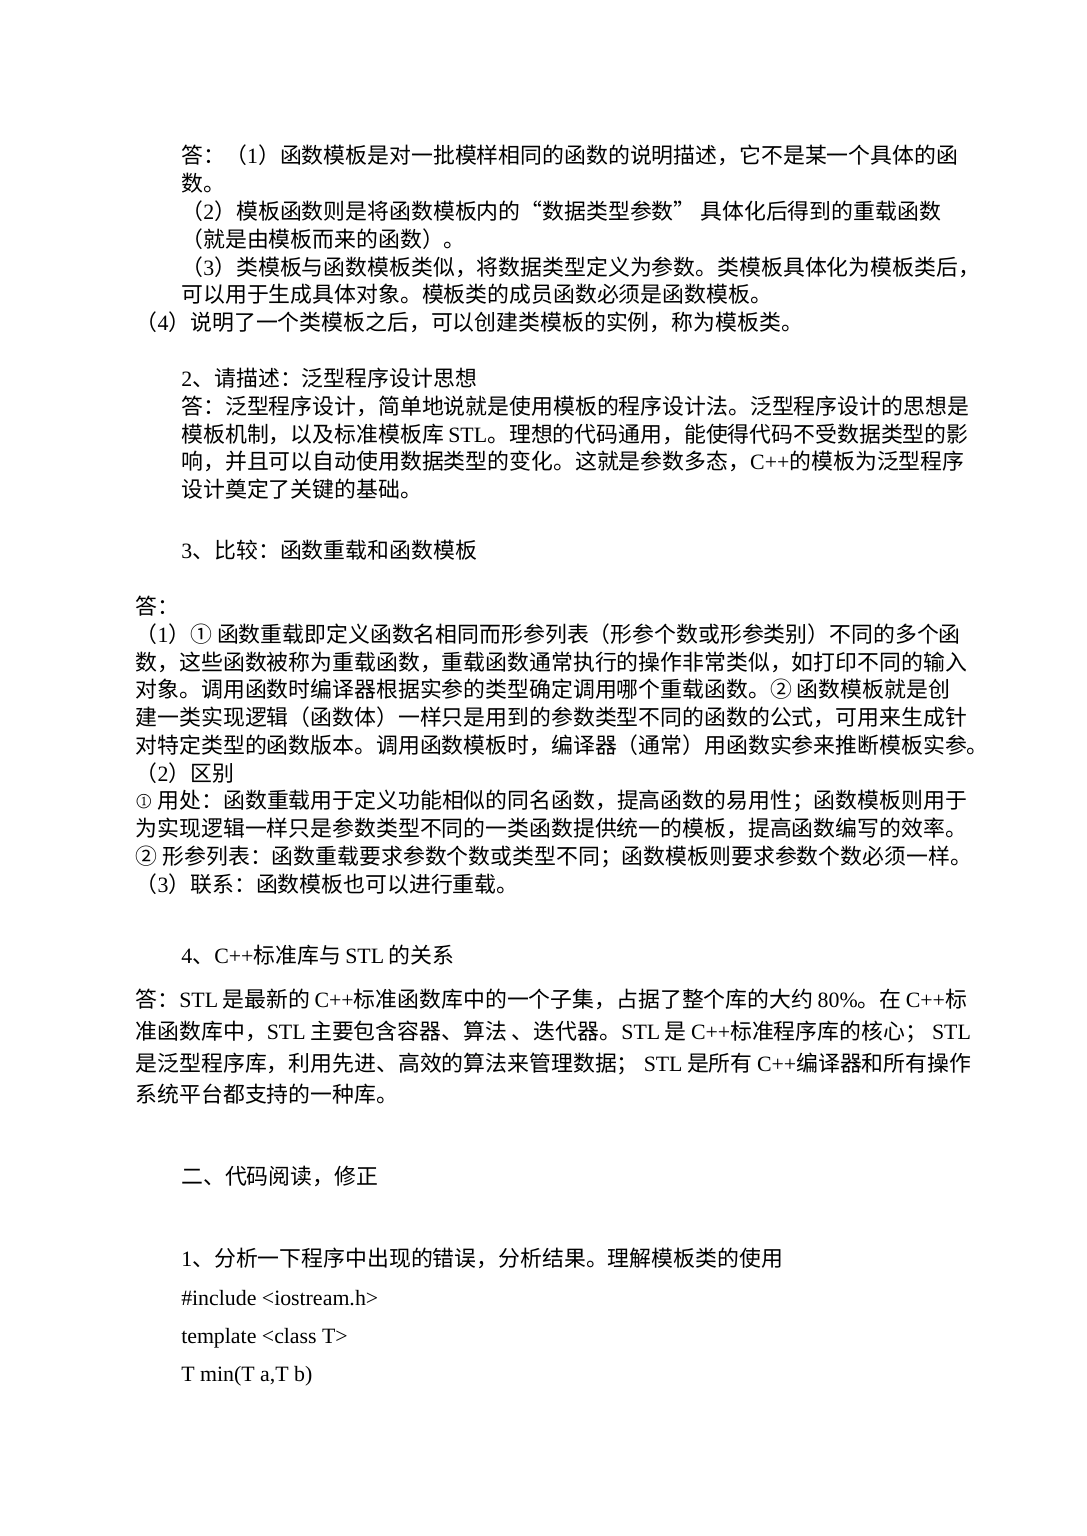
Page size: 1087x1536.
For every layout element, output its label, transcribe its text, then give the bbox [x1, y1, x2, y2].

list 答：（1）函数模板是对一批模样相同的函数的说明描述，它不是某一个具体的函数。 [181, 142, 970, 197]
list 类模板与函数模板类似，将数据类型定义为参数。类模板具体化为模板类后，可以用于生成具体对象。模板类的成员函数必须是函数模板。 [181, 253, 970, 308]
list 答： [135, 592, 970, 620]
list C++标准库与STL的关系 [181, 938, 975, 970]
list T min(T a,T b) [135, 1361, 975, 1386]
list 答：泛型程序设计，简单地说就是使用模板的程序设计法。泛型程序设计的思想是模板机制，以及标准模板库STL。理想的代码通用，能使得代码不受数据类型的影响，并且可以自动使用数据类型的变化。这就是参数多态，C++的模板为泛型程序设计奠定了关键的基础。 [181, 392, 970, 503]
list 二、代码阅读，修正 [135, 1159, 975, 1191]
list 2、请描述：泛型程序设计思想 [181, 364, 970, 392]
list （4）说明了一个类模板之后，可以创建类模板的实例，称为模板类。 [135, 308, 970, 336]
list 答：STL是最新的C++标准函数库中的一个子集，占据了整个库的大约80%。在C++标准函数库中，STL主要包含容器、算法 、迭代器。STL是C++标准程序库的核心； STL是泛型程序库，利用先进、高效的算法来管理数据； STL是所有C++编译器和所有操作系统平台都支持的一种库。 [135, 982, 975, 1109]
list （1）① 函数重载即定义函数名相同而形参列表（形参个数或形参类别）不同的多个函数，这些函数被称为重载函数，重载函数通常执行的操作非常类似，如打印不同的输入对象。调用函数时编译器根据实参的类型确定调用哪个重载函数。② 函数模板就是创建一类实现逻辑（函数体）一样只是用到的参数类型不同的函数的公式，可用来生成针对特定类型的函数版本。调用函数模板时，编译器（通常）用函数实参来推断模板实参。 [135, 620, 970, 759]
list ① 用处：函数重载用于定义功能相似的同名函数，提高函数的易用性；函数模板则用于为实现逻辑一样只是参数类型不同的一类函数提供统一的模板，提高函数编写的效率。② 形参列表：函数重载要求参数个数或类型不同；函数模板则要求参数个数必须一样。 [135, 787, 970, 870]
list 1、分析一下程序中出现的错误，分析结果。理解模板类的使用 [135, 1241, 975, 1273]
list 比较：函数重载和函数模板 [181, 536, 970, 564]
list 模板函数则是将函数模板内的“数据类型参数” 具体化后得到的重载函数（就是由模板而来的函数）。 [181, 197, 970, 253]
list （3）联系：函数模板也可以进行重载。 [135, 870, 970, 898]
list #include <iostream.h> [135, 1285, 975, 1311]
list （2）区别 [135, 759, 970, 787]
list template <class T> [135, 1323, 975, 1348]
